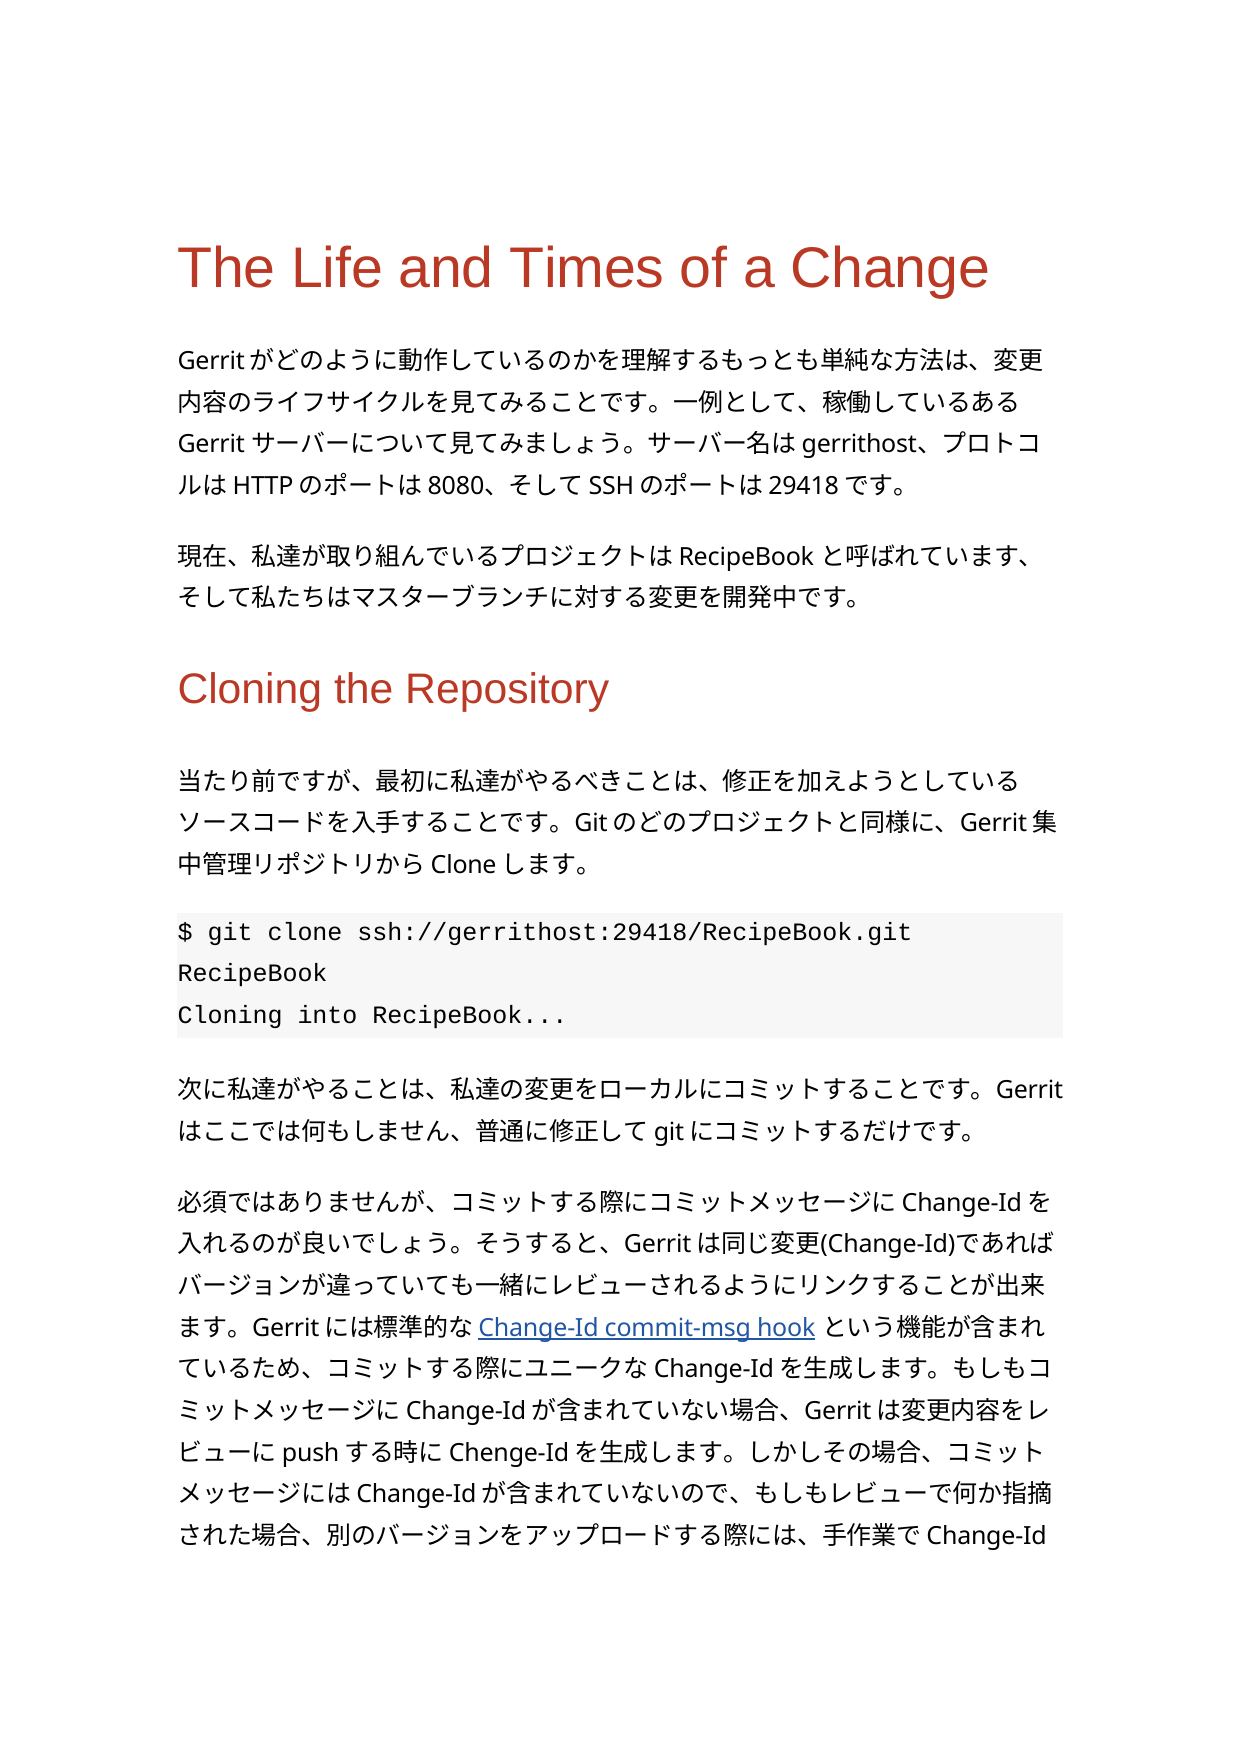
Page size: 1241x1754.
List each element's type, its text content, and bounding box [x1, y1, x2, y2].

text Gerritがどのように動作しているのかを理解するもっとも単純な方法は、変更内容のライフサイクルを見てみることです。一例として、稼働しているあるGerrit サーバーについて見てみましょう。サーバー名はgerrithost、プロトコルは HTTPのポートは8080、そしてSSHのポートは29418です。 [177, 338, 1063, 504]
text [177, 1179, 1063, 1554]
text 現在、私達が取り組んでいるプロジェクトはRecipeBook と呼ばれています、そして私たちはマスターブランチに対する変更を開発中です。 [177, 533, 1063, 617]
text The Life and Times of a Change [177, 225, 1063, 308]
text 次に私達がやることは、私達の変更をローカルにコミットすることです。Gerritはここでは何もしません、普通に修正してgitにコミットするだけです。 [177, 1067, 1063, 1150]
text Cloning the Repository [177, 646, 1063, 729]
text $ git clone ssh://gerrithost:29418/RecipeBook.git RecipeBook [177, 913, 1063, 996]
text 当たり前ですが、最初に私達がやるべきことは、修正を加えようとしているソースコードを入手することです。Gitのどのプロジェクトと同様に、Gerrit集中管理リポジトリからCloneします。 [177, 758, 1063, 883]
text Cloning into RecipeBook... [177, 996, 1063, 1038]
